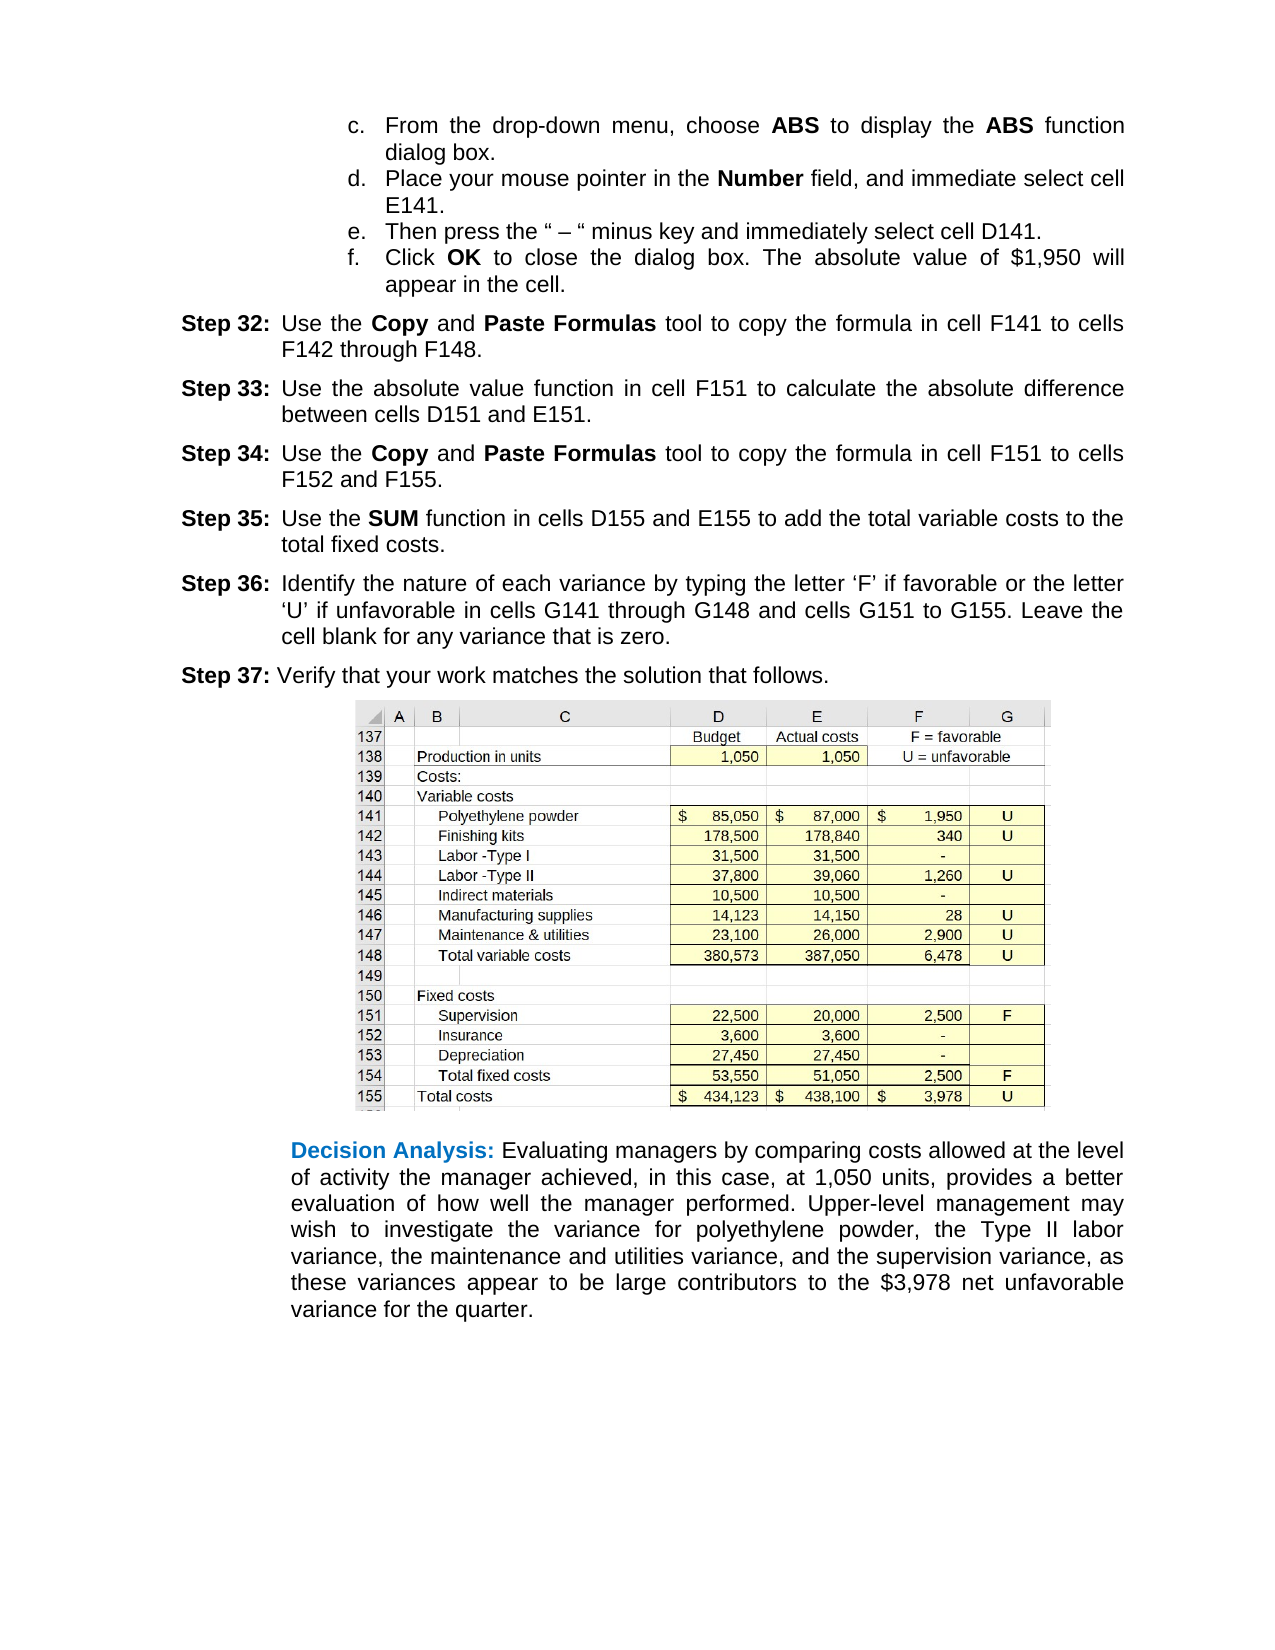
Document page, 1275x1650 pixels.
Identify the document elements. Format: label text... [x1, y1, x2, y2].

picture [355, 700, 1051, 1111]
text Step 33: Use the absolute value function in cell F151 to calculate the absolute difference between cells D151 and E151. [181, 375, 1125, 427]
text Step 35: Use the SUM function in cells D155 and E155 to add the total variable costs to the total fixed costs. [181, 505, 1125, 558]
text Step 36: Identify the nature of each variance by typing the letter ‘F’ if favorable or the letter ‘U’ if unfavorable in cells G141 through G148 and cells G151 to G155. Leave the cell blank for any variance that is zero. [181, 570, 1125, 649]
list Click OK to close the dialog box. The absolute value of $1,950 will appear in the cell. [347, 244, 1125, 297]
text Step 32: Use the Copy and Paste Formulas tool to copy the formula in cell F141 to cells F142 through F148. [181, 309, 1125, 362]
list Place your mouse pointer in the Number field, and immediate select cell E141. [347, 165, 1125, 218]
text Step 34: Use the Copy and Paste Formulas tool to copy the formula in cell F151 to cells F152 and F155. [181, 440, 1125, 493]
text Step 37: Verify that your work matches the solution that follows. [181, 662, 1125, 688]
text Decision Analysis: Evaluating managers by comparing costs allowed at the level of activity the manager achieved, in this case, at 1,050 units, provides a better evaluation of how well the manager performed. Upper-level management may wish to investigate the variance for polyethylene powder, the Type II labor variance, the maintenance and utilities variance, and the supervision variance, as these variances appear to be large contributors to the $3,978 net unfavorable variance for the quarter. [291, 1137, 1125, 1322]
list Then press the “ – “ minus key and immediately select cell D141. [347, 218, 1125, 244]
list From the drop-down menu, choose ABS to display the ABS function dialog box. [347, 112, 1125, 165]
